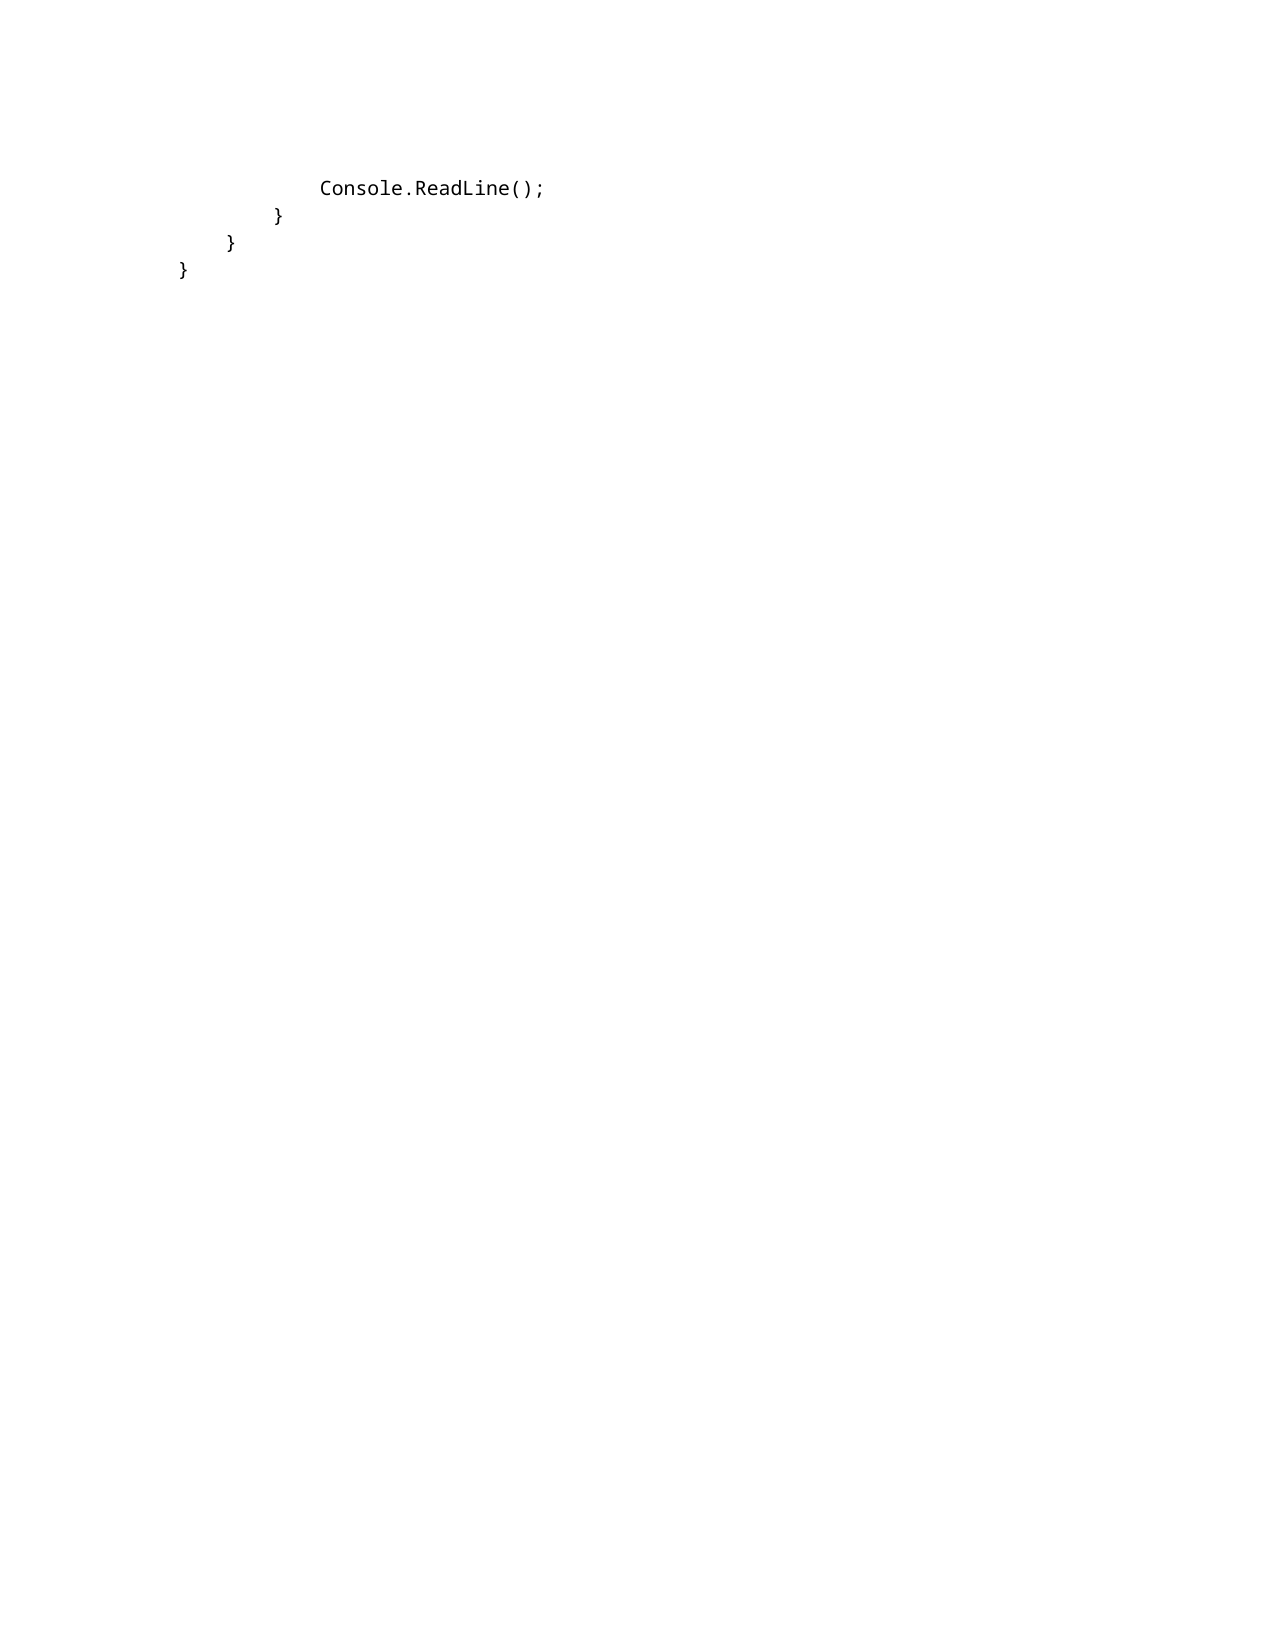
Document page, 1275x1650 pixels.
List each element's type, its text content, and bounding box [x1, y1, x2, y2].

text Console.ReadLine(); [177, 174, 1098, 202]
text } [177, 228, 1098, 256]
text } [177, 202, 1098, 228]
text } [177, 256, 1098, 282]
